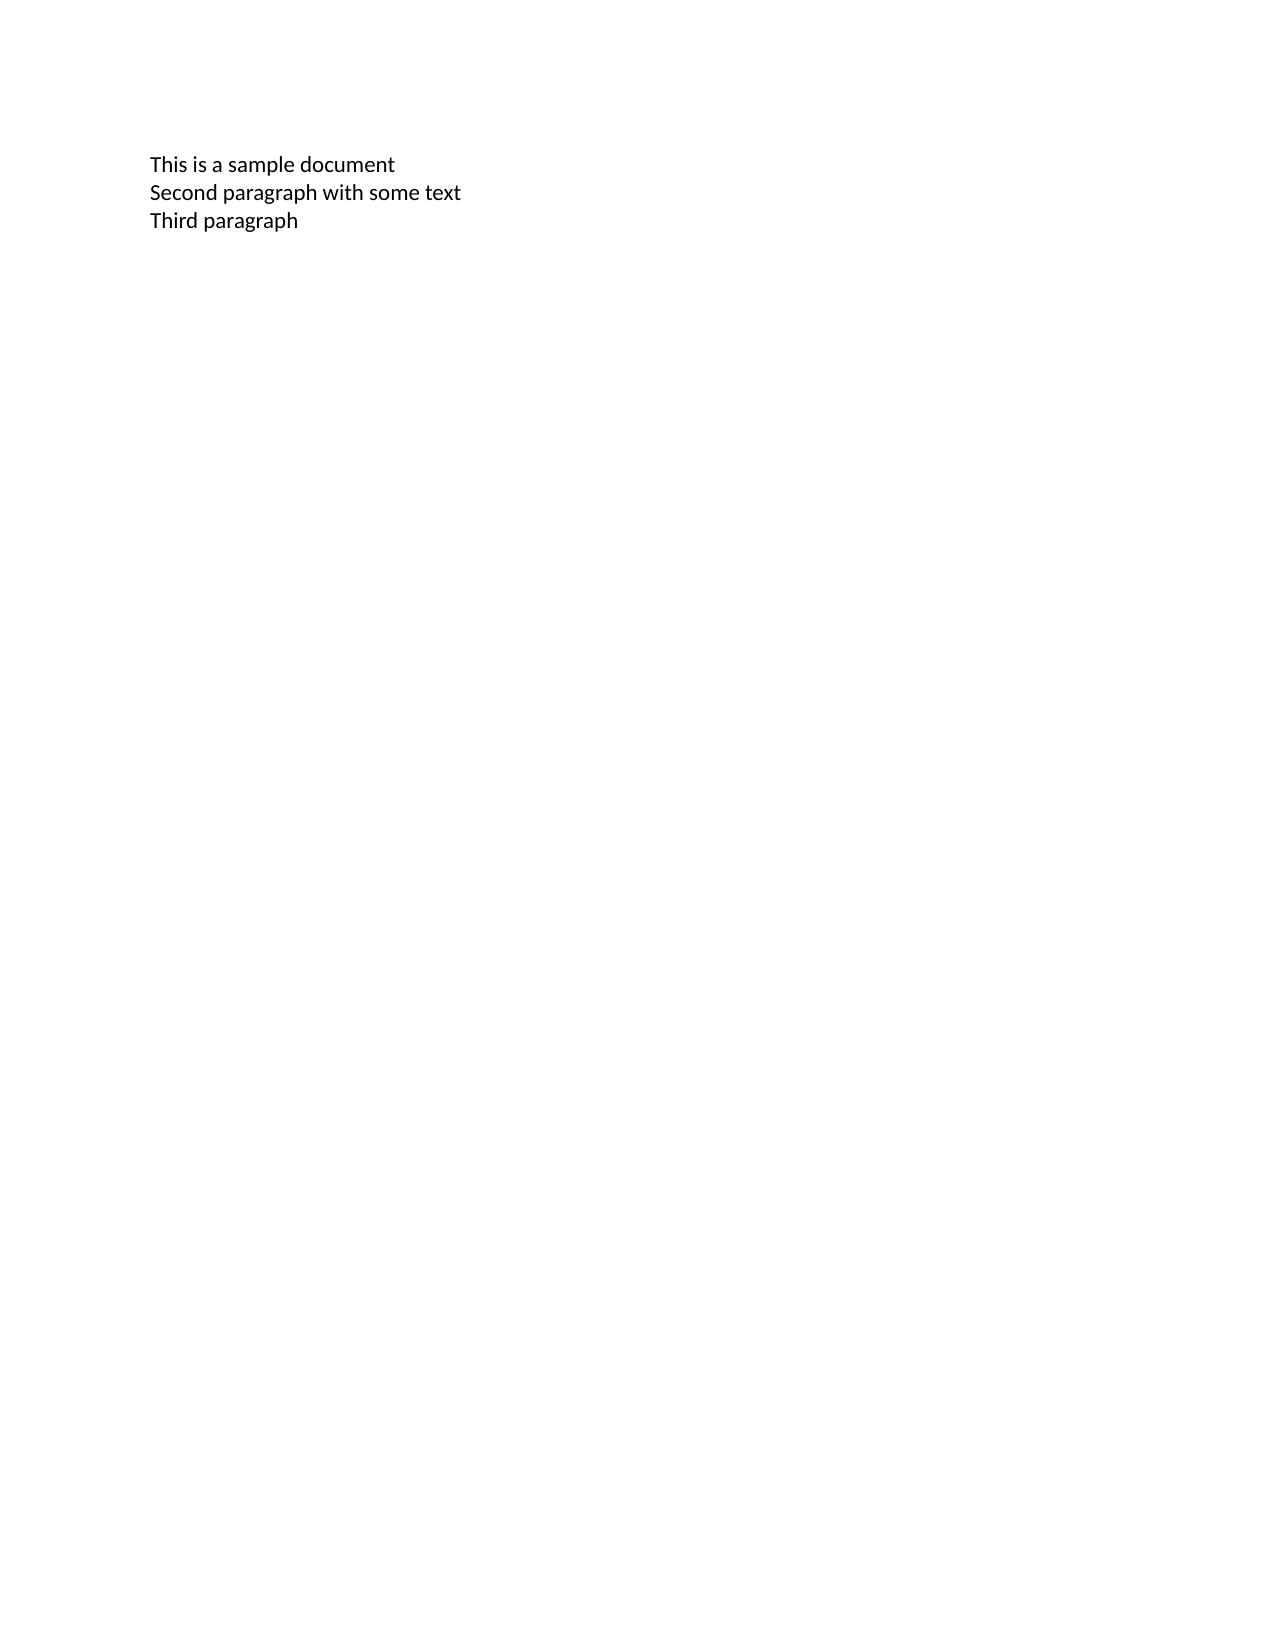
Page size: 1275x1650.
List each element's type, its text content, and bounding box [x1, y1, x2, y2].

text Second paragraph with some text [150, 184, 1125, 218]
text Third paragraph [150, 218, 1125, 252]
text This is a sample document [150, 150, 1125, 184]
